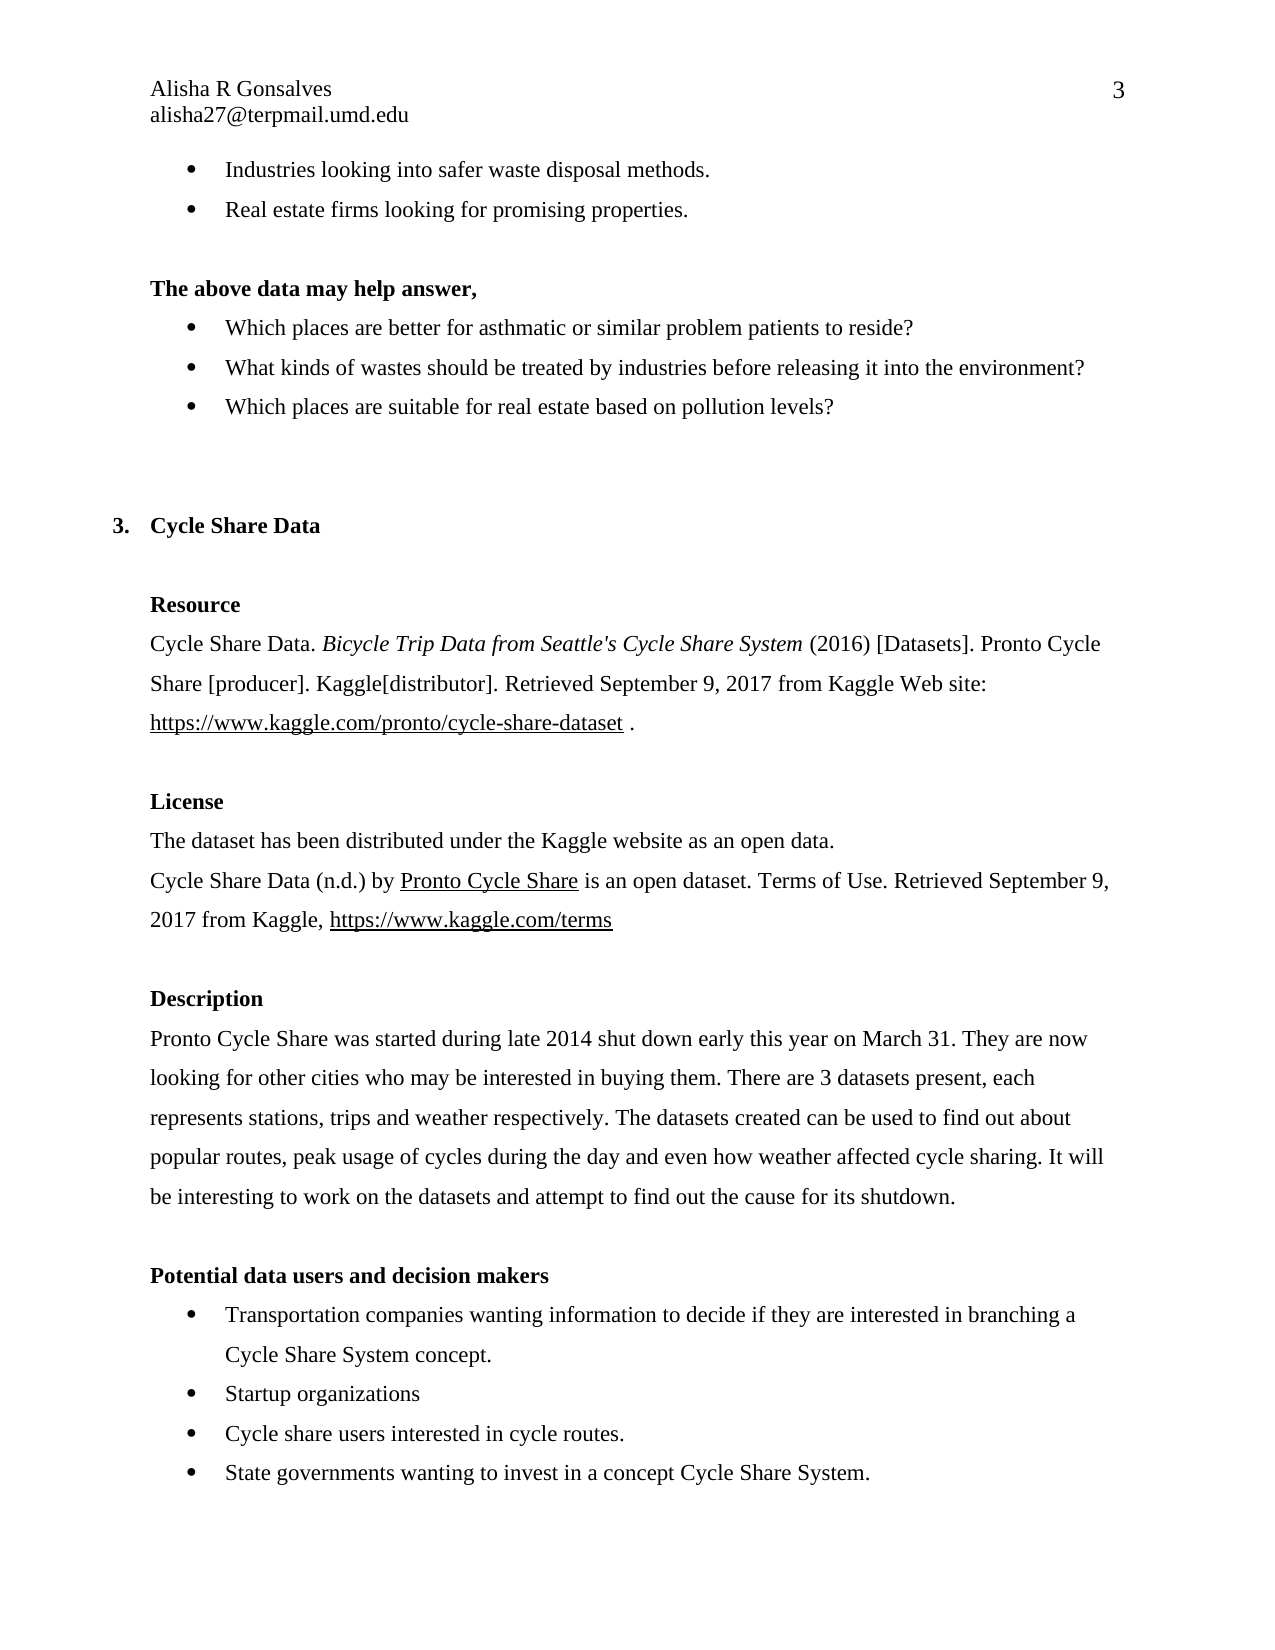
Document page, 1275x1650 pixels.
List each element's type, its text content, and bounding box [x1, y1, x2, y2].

subtitle The above data may help answer, [150, 275, 1125, 301]
subtitle Which places are suitable for real estate based on pollution levels? [187, 393, 1125, 420]
subtitle Resource [150, 591, 1125, 617]
subtitle State governments wanting to invest in a concept Cycle Share System. [187, 1459, 1125, 1486]
subtitle What kinds of wastes should be treated by industries before releasing it into the environment? [187, 354, 1125, 380]
subtitle Cycle share users interested in cycle routes. [187, 1420, 1125, 1446]
subtitle Industries looking into safer waste disposal methods. [187, 156, 1125, 183]
subtitle License [150, 788, 1125, 814]
text Cycle Share Data. Bicycle Trip Data from Seattle's Cycle Share System (2016) [Datasets]. Pronto Cycle Share [producer]. Kaggle[distributor]. Retrieved September 9, 2017 from Kaggle Web site: https://www.kaggle.com/pronto/cycle-share-dataset . [150, 630, 1125, 736]
subtitle Potential data users and decision makers [150, 1262, 1125, 1288]
subtitle Transportation companies wanting information to decide if they are interested in branching a Cycle Share System concept. [187, 1301, 1125, 1367]
text Pronto Cycle Share was started during late 2014 shut down early this year on March 31. They are now looking for other cities who may be interested in buying them. There are 3 datasets present, each represents stations, trips and weather respectively. The datasets created can be used to find out about popular routes, peak usage of cycles during the day and even how weather affected cycle sharing. It will be interesting to work on the datasets and attempt to find out the cause for its shutdown. [150, 1025, 1125, 1209]
subtitle Startup organizations [187, 1380, 1125, 1407]
text The dataset has been distributed under the Kaggle website as an open data. [150, 828, 1125, 854]
subtitle Cycle Share Data [112, 512, 1125, 538]
subtitle Which places are better for asthmatic or similar problem patients to reside? [187, 314, 1125, 341]
text Cycle Share Data (n.d.) by Pronto Cycle Share is an open dataset. Terms of Use. Retrieved September 9, 2017 from Kaggle, https://www.kaggle.com/terms [150, 867, 1125, 933]
subtitle Description [150, 986, 1125, 1012]
subtitle Real estate firms looking for promising properties. [187, 196, 1125, 222]
